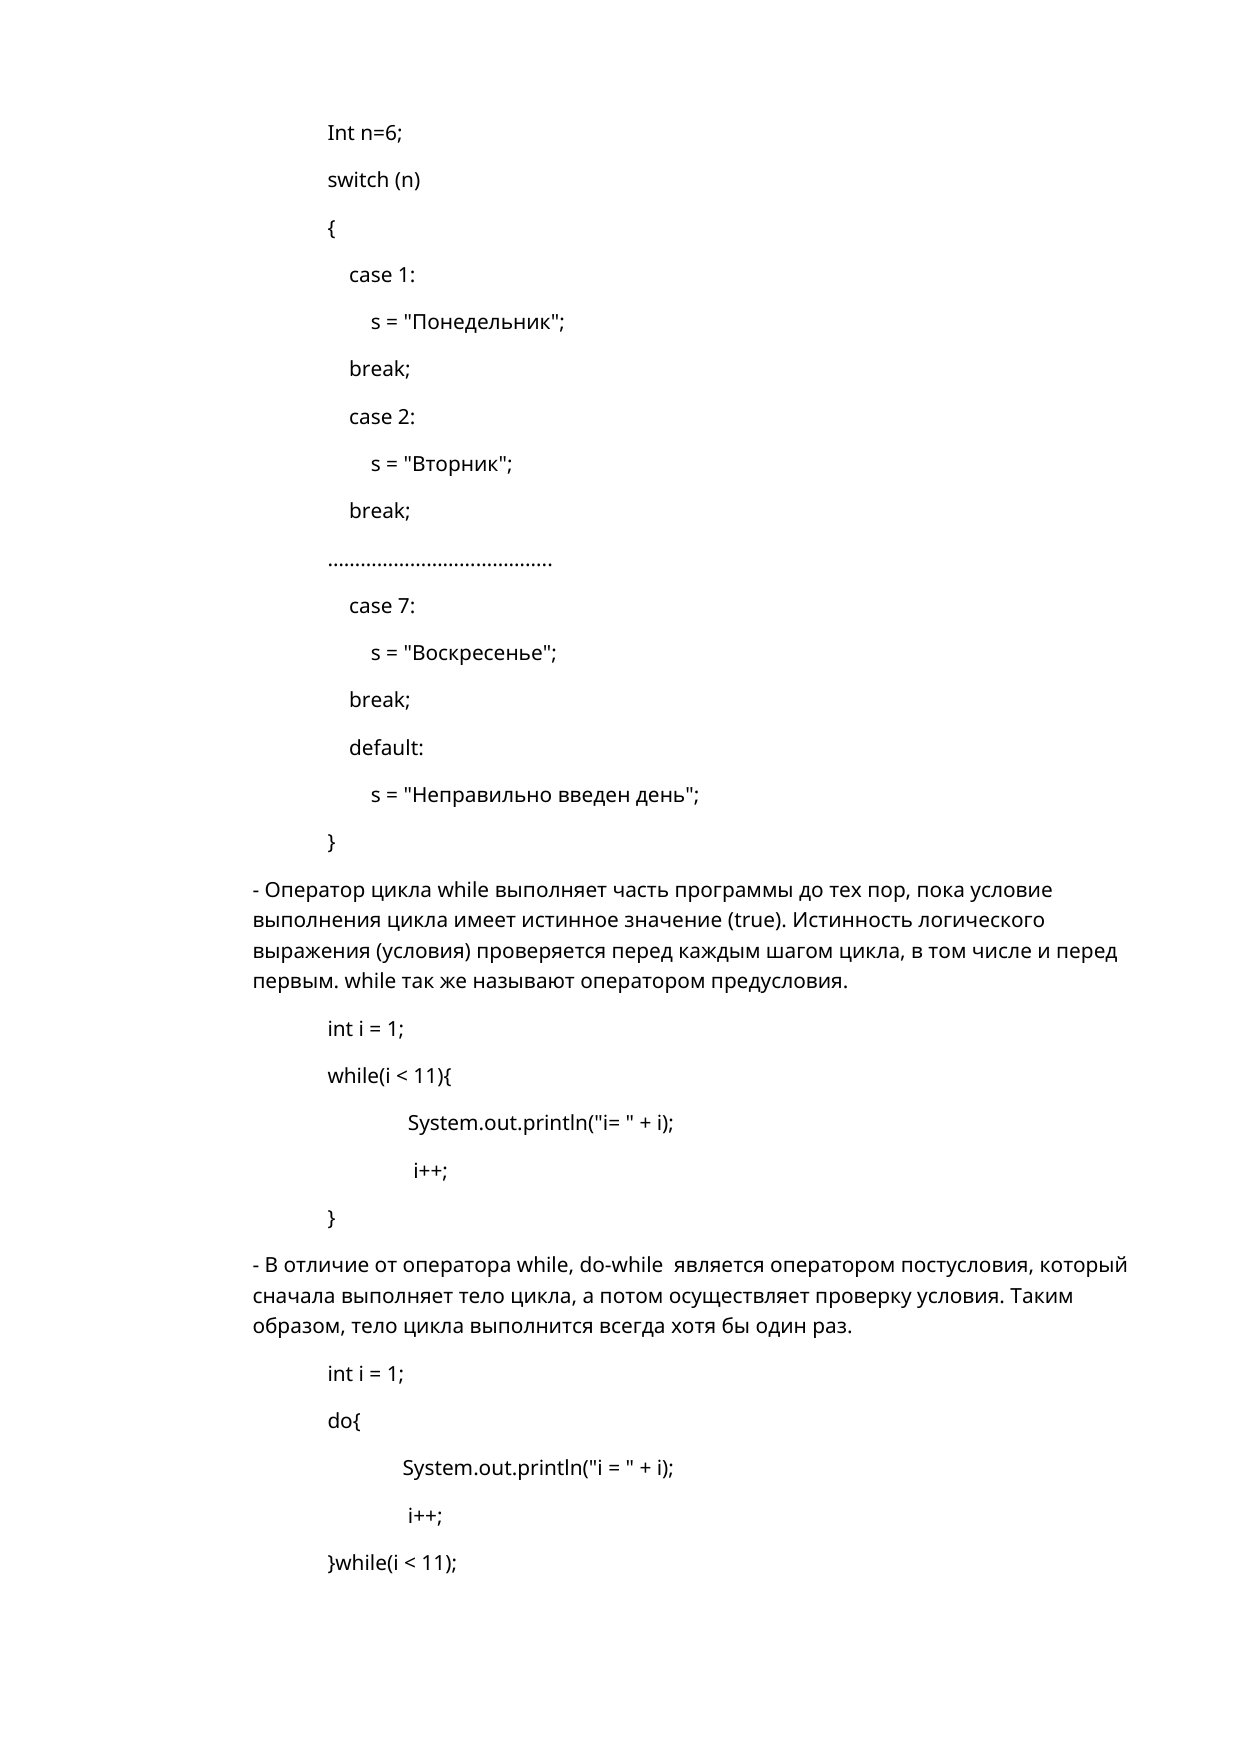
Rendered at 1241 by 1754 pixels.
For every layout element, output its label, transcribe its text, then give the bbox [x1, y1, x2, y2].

text ………………………………….. [327, 544, 1152, 572]
text }while(i < 11); [252, 1548, 1152, 1577]
text Int n=6; [252, 118, 1152, 147]
text while(i < 11){ [252, 1061, 1152, 1090]
text break; [327, 686, 1152, 714]
text default: [327, 733, 1152, 761]
text case 7: [327, 591, 1152, 619]
text } [252, 1203, 1152, 1232]
text } [327, 827, 1152, 856]
text break; [327, 496, 1152, 525]
text { [327, 213, 1152, 241]
text - Оператор цикла while выполняет часть программы до тех пор, пока условие выполнения цикла имеет истинное значение (true). Истинность логического выражения (условия) проверяется перед каждым шагом цикла, в том числе и перед первым. while так же называют оператором предусловия. [252, 875, 1152, 995]
text s = "Понедельник"; [327, 307, 1152, 336]
text i++; [252, 1501, 1152, 1529]
text System.out.println("i = " + i); [252, 1453, 1152, 1482]
text case 1: [327, 260, 1152, 288]
text System.out.println("i= " + i); [177, 1108, 1152, 1137]
text int i = 1; [252, 1359, 1152, 1387]
text case 2: [327, 402, 1152, 430]
text do{ [252, 1406, 1152, 1435]
text i++; [177, 1156, 1152, 1184]
text switch (n) [327, 165, 1152, 194]
text int i = 1; [177, 1014, 1152, 1042]
text s = "Неправильно введен день"; [327, 780, 1152, 809]
text break; [327, 354, 1152, 383]
text - В отличие от оператора while, do-while является оператором постусловия, который сначала выполняет тело цикла, а потом осуществляет проверку условия. Таким образом, тело цикла выполнится всегда хотя бы один раз. [252, 1250, 1152, 1340]
text s = "Воскресенье"; [327, 638, 1152, 667]
text s = "Вторник"; [327, 449, 1152, 478]
